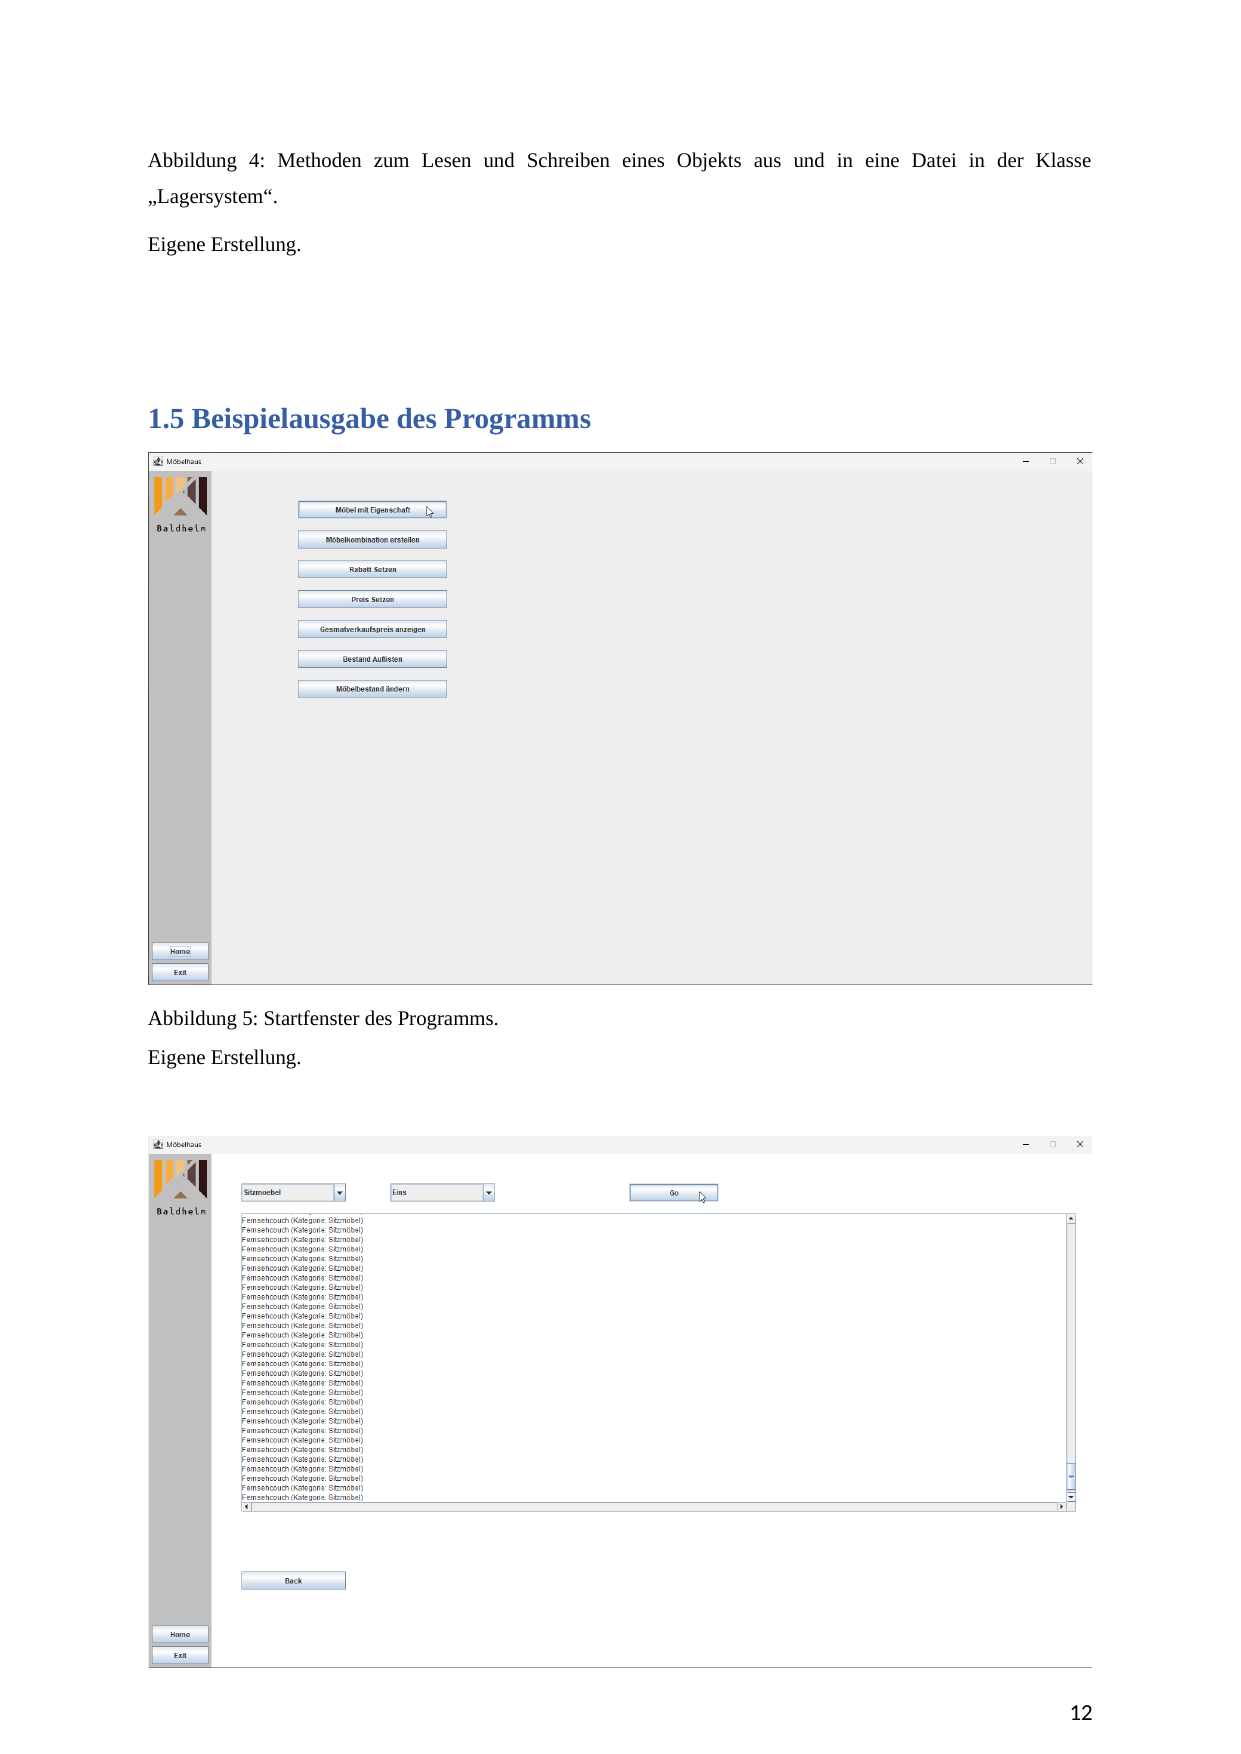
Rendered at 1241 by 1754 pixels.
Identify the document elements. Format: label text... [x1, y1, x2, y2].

picture [148, 452, 1093, 985]
picture [148, 1136, 1093, 1668]
text Abbildung 4: Methoden zum Lesen und Schreiben eines Objekts aus und in eine Datei in der Klasse „Lagersystem“. [148, 148, 1092, 208]
text Eigene Erstellung. [148, 232, 1092, 256]
subtitle 1.5 Beispielausgabe des Programms [148, 401, 1092, 435]
